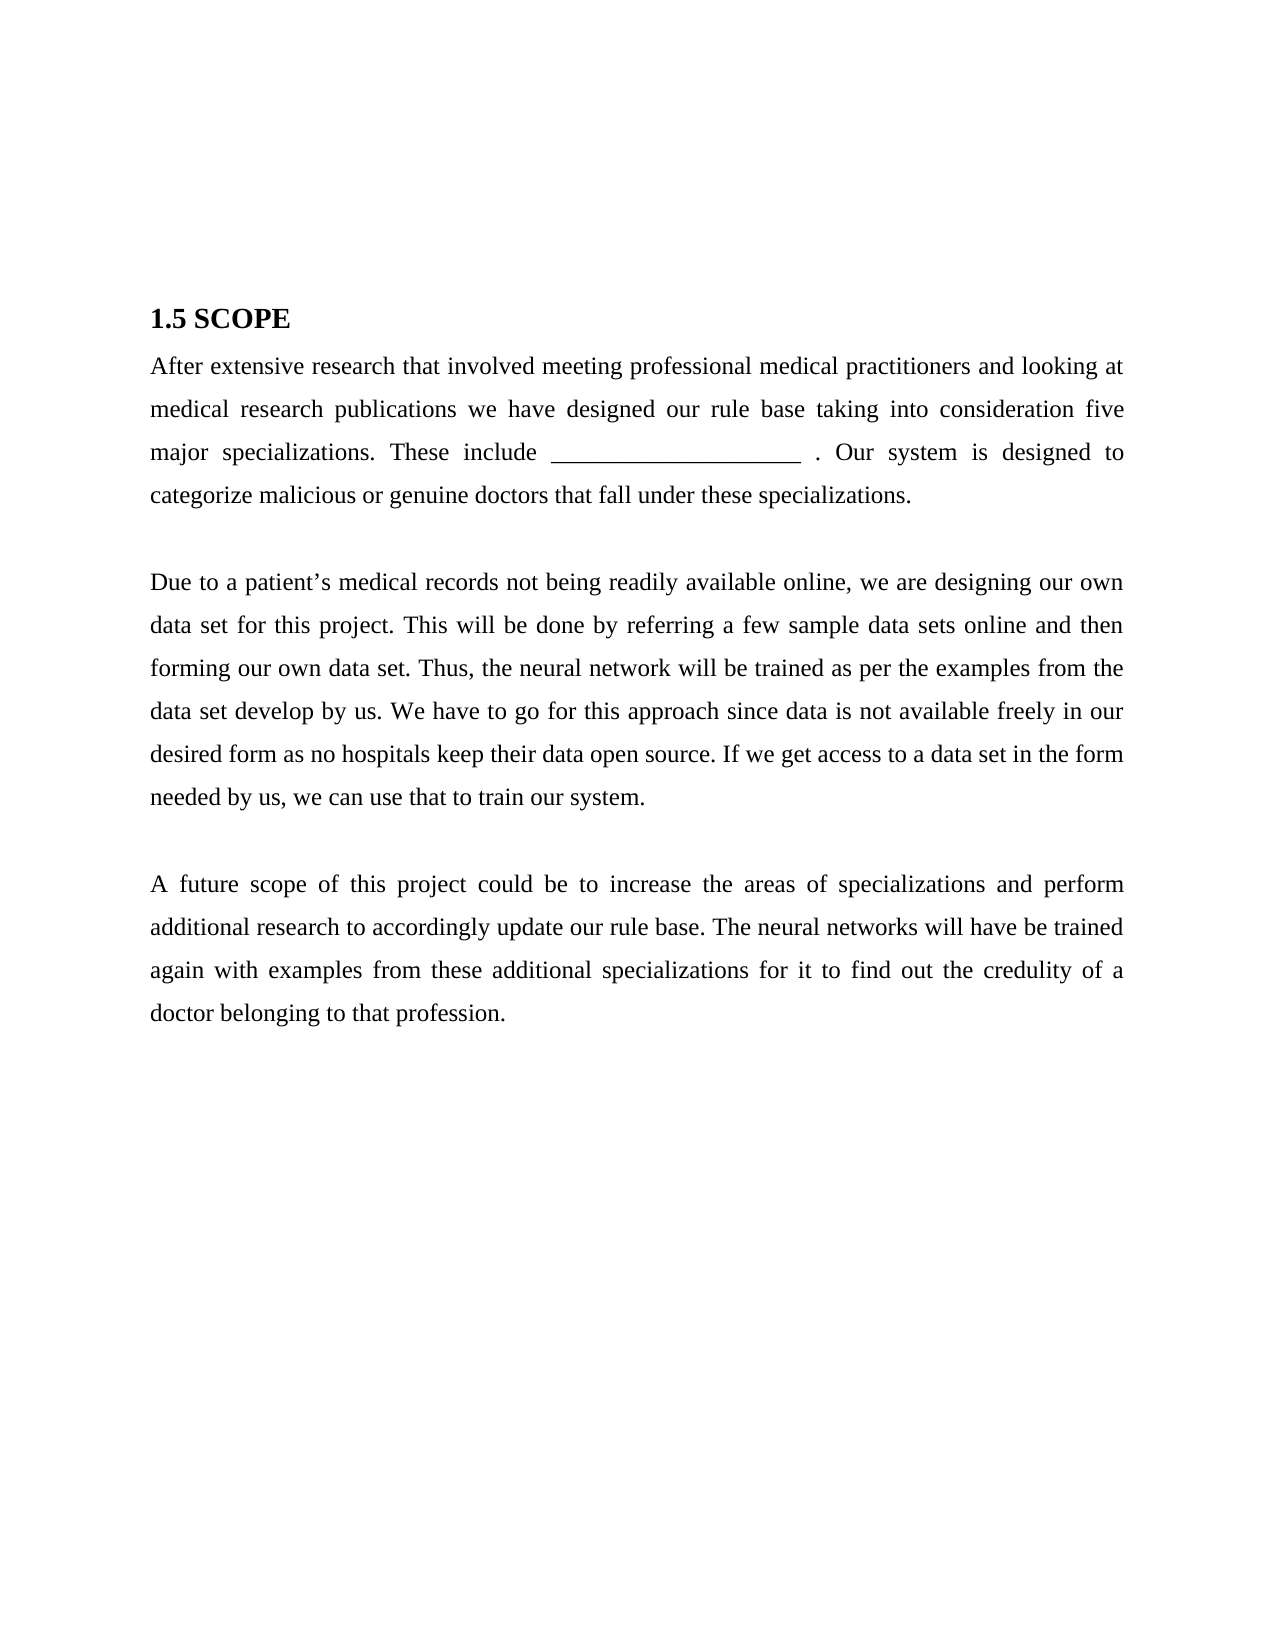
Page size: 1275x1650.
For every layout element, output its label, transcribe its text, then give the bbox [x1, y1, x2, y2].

text 1.5 SCOPE [150, 301, 1125, 334]
text A future scope of this project could be to increase the areas of specializations and perform additional research to accordingly update our rule base. The neural networks will have be trained again with examples from these additional specializations for it to find out the credulity of a doctor belonging to that profession. [150, 869, 1125, 1027]
text After extensive research that involved meeting professional medical practitioners and looking at medical research publications we have designed our rule base taking into consideration five major specializations. These include ____________________ . Our system is designed to categorize malicious or genuine doctors that fall under these specializations. [150, 351, 1125, 509]
text Due to a patient’s medical records not being readily available online, we are designing our own data set for this project. This will be done by referring a few sample data sets online and then forming our own data set. Thus, the neural network will be trained as per the examples from the data set develop by us. We have to go for this approach since data is not available freely in our desired form as no hospitals keep their data open source. If we get access to a data set in the form needed by us, we can use that to train our system. [150, 567, 1125, 811]
